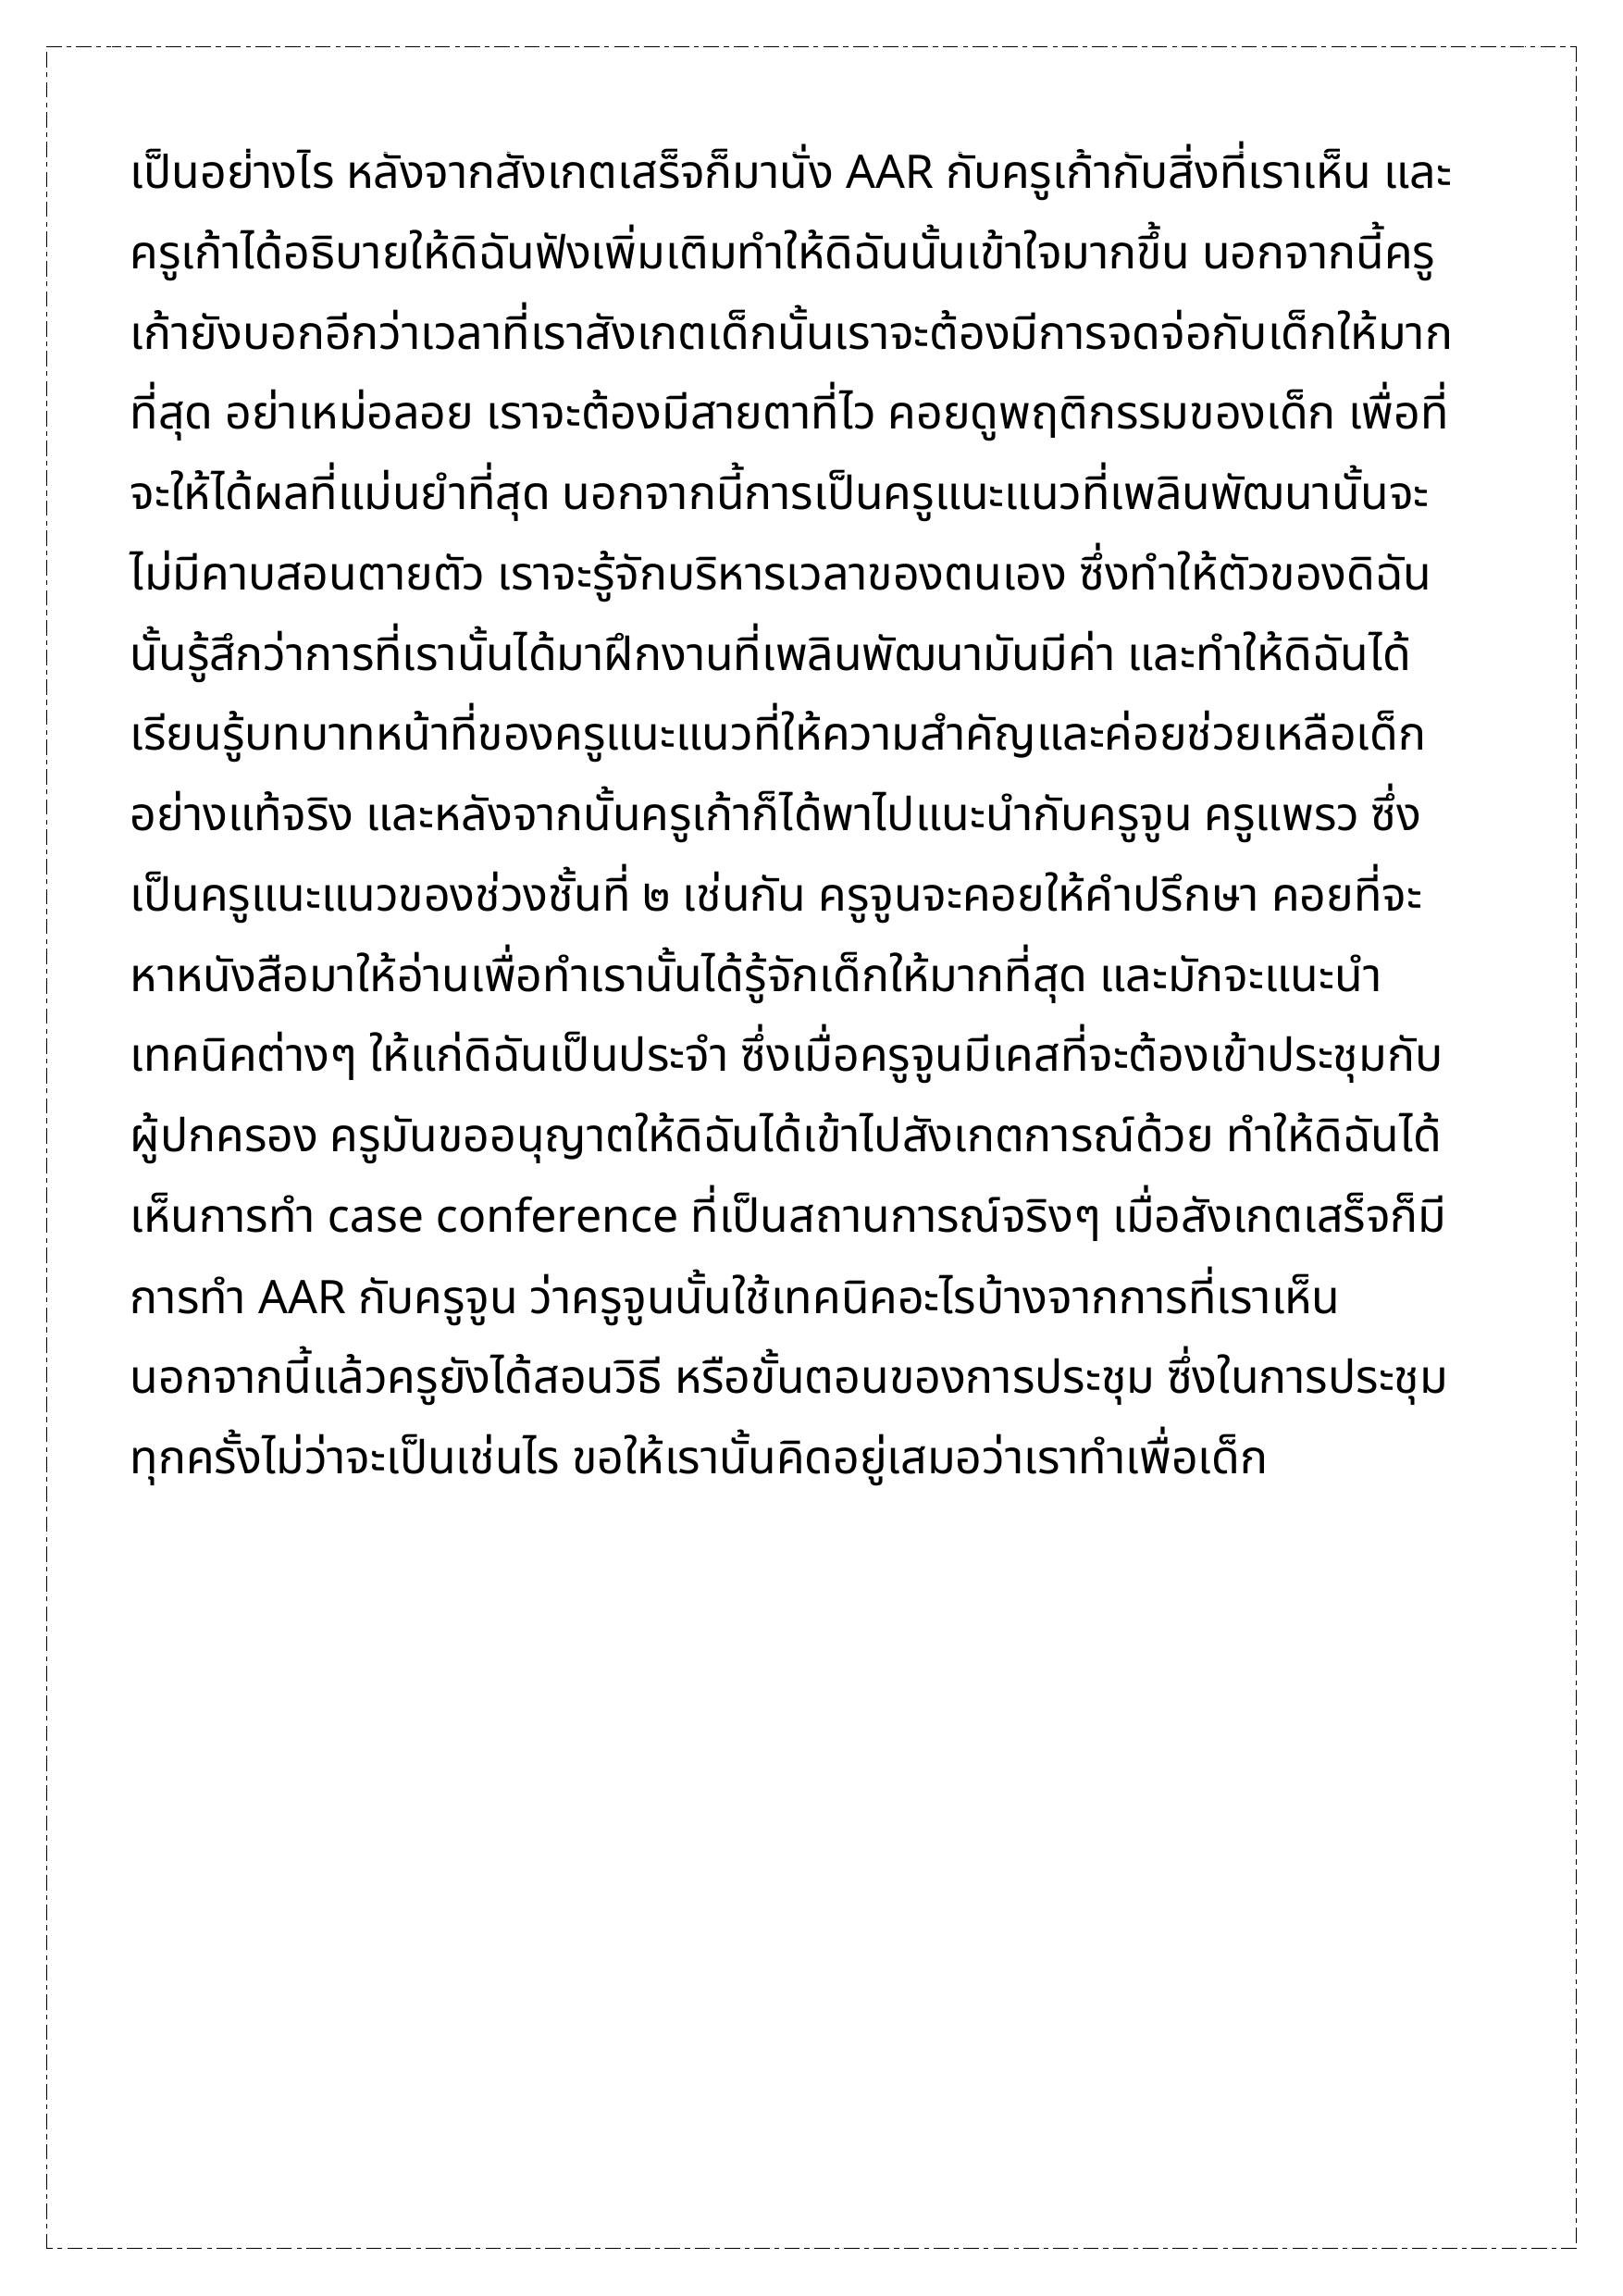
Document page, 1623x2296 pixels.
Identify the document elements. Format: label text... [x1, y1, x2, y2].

text หลังจากนั้นครูเก้าก็ได้ให้โอกาสเข้าไปสังเกตนักเรียน ซึ่งดิฉันเองก็ยิ่งมีความตื่นเต้นเข้าไปอีก เพราะมาวันแรกก็ได้เข้าไปสังเกตเลย สิ่งแรกที่เห็นคือเด็กที่เพลินพัฒนามีความกล้า เมื่อคุณครูถามเด็กๆ จะรีบยกมือตอบทันทีดิฉันรู้สึกแปลกใจ เพราะขนาดที่มหาวิทยาลัยนั้นยังเป็นเรื่องยากที่จะยกมือขึ้นตอบ ซึ่งในการสังเกตครั้งนี้ดิฉันจดทุกรายละเอียด ไม่ว่าจะเห็นพฤติกรรมของเด็กคนไหนก็จดบันทึกหมดเก็บรายละเอียดให้มากที่สุดเท่าที่เรานั้นจะเห็น ซึ่งในตอนนั้นก็ไม่รู้หรอกว่าเด็กคนไหนเป็นอย่างไร หลังจากสังเกตเสร็จก็มานั่ง AAR กับครูเก้ากับสิ่งที่เราเห็น และครูเก้าได้อธิบายให้ดิฉันฟังเพิ่มเติมทำให้ดิฉันนั้นเข้าใจมากขึ้น นอกจากนี้ครูเก้ายังบอกอีกว่าเวลาที่เราสังเกตเด็กนั้นเราจะต้องมีการจดจ่อกับเด็กให้มากที่สุด อย่าเหม่อลอย เราจะต้องมีสายตาที่ไว คอยดูพฤติกรรมของเด็ก เพื่อที่จะให้ได้ผลที่แม่นยำที่สุด นอกจากนี้การเป็นครูแนะแนวที่เพลินพัฒนานั้นจะไม่มีคาบสอนตายตัว เราจะรู้จักบริหารเวลาของตนเอง ซึ่งทำให้ตัวของดิฉันนั้นรู้สึกว่าการที่เรานั้นได้มาฝึกงานที่เพลินพัฒนามันมีค่า และทำให้ดิฉันได้เรียนรู้บทบาทหน้าที่ของครูแนะแนวที่ให้ความสำคัญและค่อยช่วยเหลือเด็กอย่างแท้จริง และหลังจากนั้นครูเก้าก็ได้พาไปแนะนำกับครูจูน ครูแพรว ซึ่งเป็นครูแนะแนวของช่วงชั้นที่ ๒ เช่นกัน ครูจูนจะคอยให้คำปรึกษา คอยที่จะหาหนังสือมาให้อ่านเพื่อทำเรานั้นได้รู้จักเด็กให้มากที่สุด และมักจะแนะนำเทคนิคต่างๆ ให้แก่ดิฉันเป็นประจำ ซึ่งเมื่อครูจูนมีเคสที่จะต้องเข้าประชุมกับผู้ปกครอง ครูมันขออนุญาตให้ดิฉันได้เข้าไปสังเกตการณ์ด้วย ทำให้ดิฉันได้เห็นการทำ case conference ที่เป็นสถานการณ์จริงๆ เมื่อสังเกตเสร็จก็มีการทำ AAR กับครูจูน ว่าครูจูนนั้นใช้เทคนิคอะไรบ้างจากการที่เราเห็น นอกจากนี้แล้วครูยังได้สอนวิธี หรือขั้นตอนของการประชุม ซึ่งในการประชุมทุกครั้งไม่ว่าจะเป็นเช่นไร ขอให้เรานั้นคิดอยู่เสมอว่าเราทำเพื่อเด็ก [130, 154, 1458, 1495]
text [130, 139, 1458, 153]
